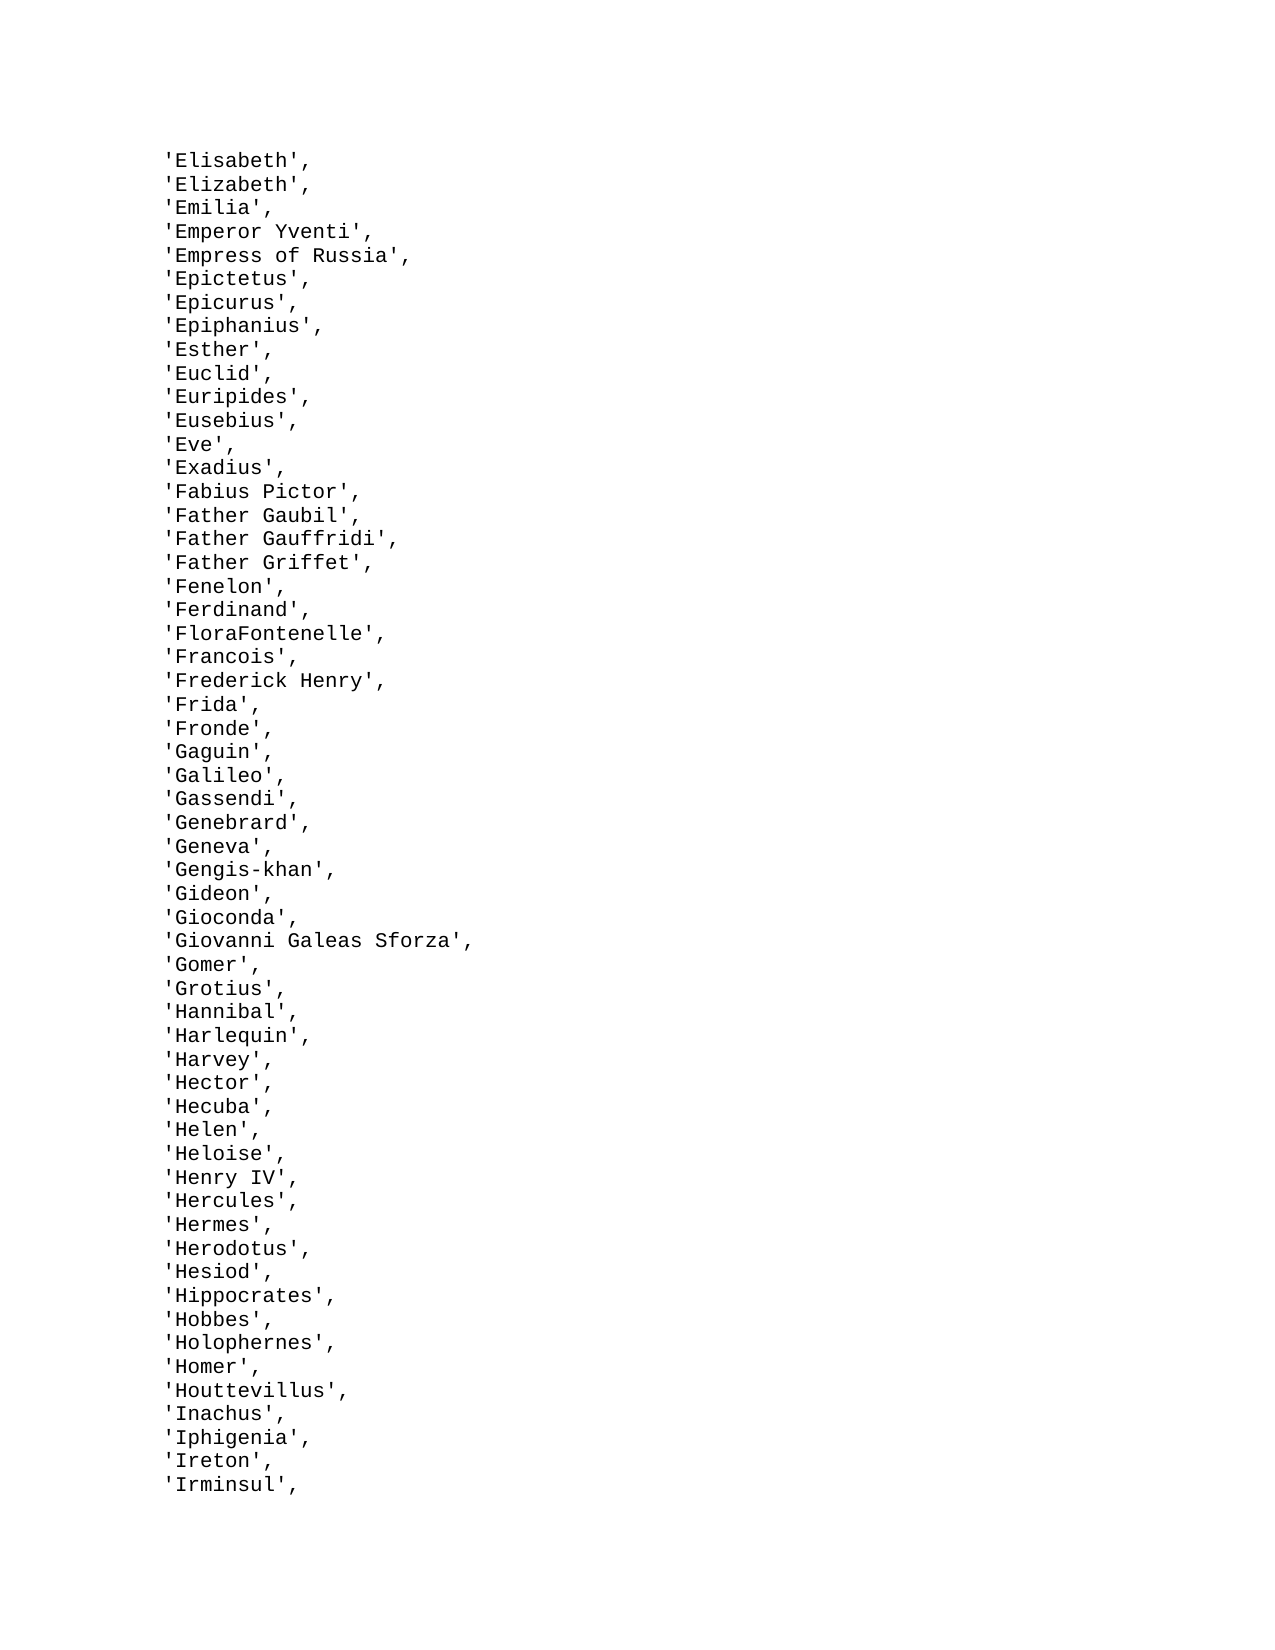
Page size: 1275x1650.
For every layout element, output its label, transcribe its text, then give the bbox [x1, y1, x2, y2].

text 'Iphigenia', [150, 1427, 1125, 1451]
text 'Elizabeth', [150, 174, 1125, 197]
text 'Grotius', [150, 978, 1125, 1001]
text 'Father Gaubil', [150, 505, 1125, 528]
text 'Hannibal', [150, 1001, 1125, 1025]
text 'Empress of Russia', [150, 244, 1125, 268]
text 'Galileo', [150, 765, 1125, 788]
text 'Houttevillus', [150, 1379, 1125, 1403]
text 'Emperor Yventi', [150, 221, 1125, 244]
text 'Eve', [150, 434, 1125, 457]
text 'Gaguin', [150, 741, 1125, 765]
text 'Ireton', [150, 1451, 1125, 1474]
text 'Elisabeth', [150, 150, 1125, 174]
text 'Epictetus', [150, 268, 1125, 292]
text 'Irminsul', [150, 1474, 1125, 1498]
text 'Fenelon', [150, 576, 1125, 599]
text 'Francois', [150, 647, 1125, 670]
text 'Herodotus', [150, 1238, 1125, 1261]
text 'Giovanni Galeas Sforza', [150, 930, 1125, 954]
text 'Euripides', [150, 386, 1125, 410]
text 'Harlequin', [150, 1025, 1125, 1048]
text 'Hector', [150, 1072, 1125, 1096]
text 'Emilia', [150, 197, 1125, 221]
text 'Eusebius', [150, 410, 1125, 434]
text 'Father Gauffridi', [150, 528, 1125, 552]
text 'FloraFontenelle', [150, 623, 1125, 647]
text 'Father Griffet', [150, 552, 1125, 576]
text 'Henry IV', [150, 1167, 1125, 1190]
text 'Esther', [150, 339, 1125, 363]
text 'Gengis-khan', [150, 859, 1125, 883]
text 'Gideon', [150, 883, 1125, 907]
text 'Hercules', [150, 1190, 1125, 1214]
text 'Holophernes', [150, 1332, 1125, 1356]
text 'Inachus', [150, 1403, 1125, 1427]
text 'Hermes', [150, 1214, 1125, 1238]
text 'Frederick Henry', [150, 670, 1125, 694]
text 'Hecuba', [150, 1096, 1125, 1119]
text 'Gioconda', [150, 907, 1125, 930]
text 'Heloise', [150, 1143, 1125, 1167]
text 'Exadius', [150, 457, 1125, 481]
text 'Gassendi', [150, 788, 1125, 812]
text 'Frida', [150, 694, 1125, 717]
text 'Homer', [150, 1356, 1125, 1379]
text 'Fabius Pictor', [150, 481, 1125, 505]
text 'Helen', [150, 1119, 1125, 1143]
text 'Ferdinand', [150, 599, 1125, 623]
text 'Epiphanius', [150, 316, 1125, 339]
text 'Genebrard', [150, 812, 1125, 836]
text 'Hobbes', [150, 1309, 1125, 1332]
text 'Hippocrates', [150, 1285, 1125, 1309]
text 'Epicurus', [150, 292, 1125, 316]
text 'Fronde', [150, 717, 1125, 741]
text 'Harvey', [150, 1048, 1125, 1072]
text 'Euclid', [150, 363, 1125, 386]
text 'Gomer', [150, 954, 1125, 978]
text 'Geneva', [150, 836, 1125, 859]
text 'Hesiod', [150, 1261, 1125, 1285]
